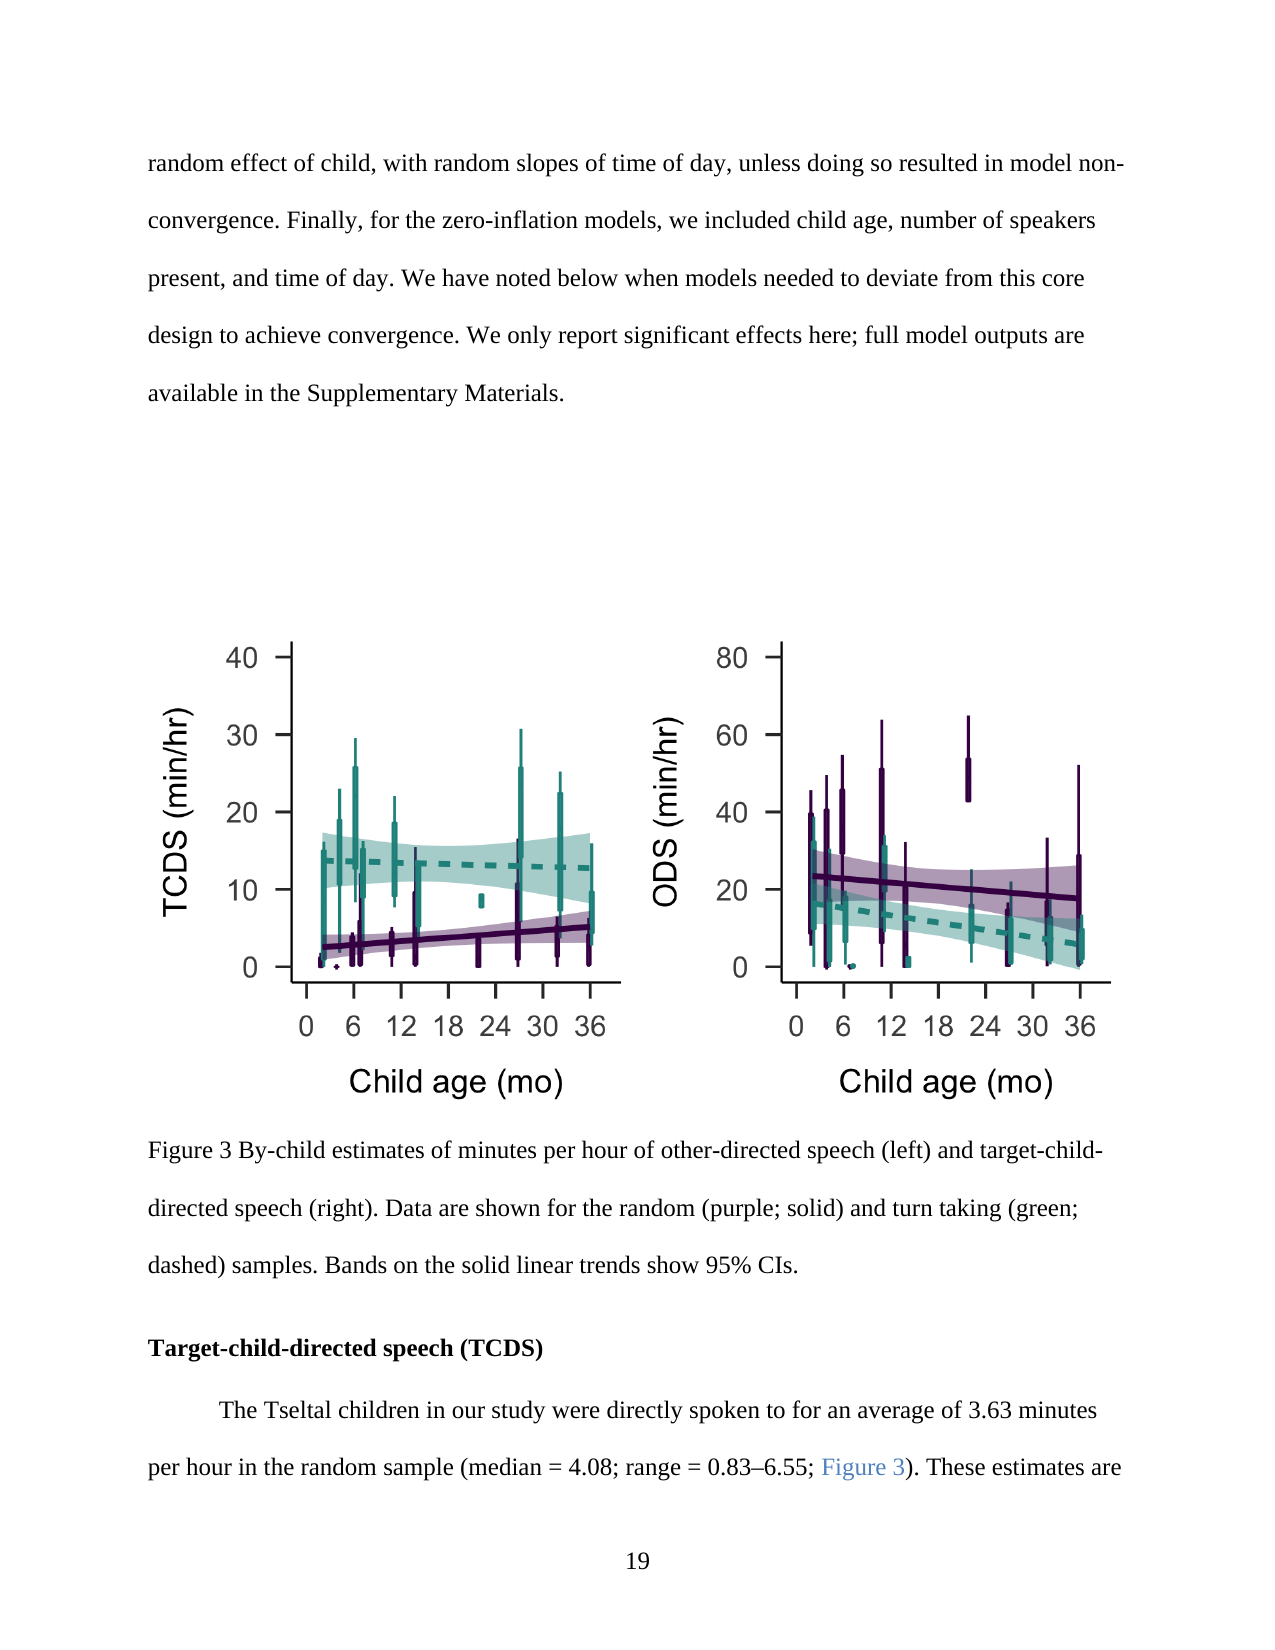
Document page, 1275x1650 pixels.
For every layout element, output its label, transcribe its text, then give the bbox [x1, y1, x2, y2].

text Figure 3 By-child estimates of minutes per hour of other-directed speech (left) and target-child-directed speech (right). Data are shown for the random (purple; solid) and turn taking (green; dashed) samples. Bands on the solid linear trends show 95% CIs. [148, 1136, 1127, 1279]
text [148, 148, 1127, 406]
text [148, 1395, 1127, 1481]
picture [147, 625, 1127, 1115]
subtitle Target-child-directed speech (TCDS) [148, 1333, 1127, 1362]
